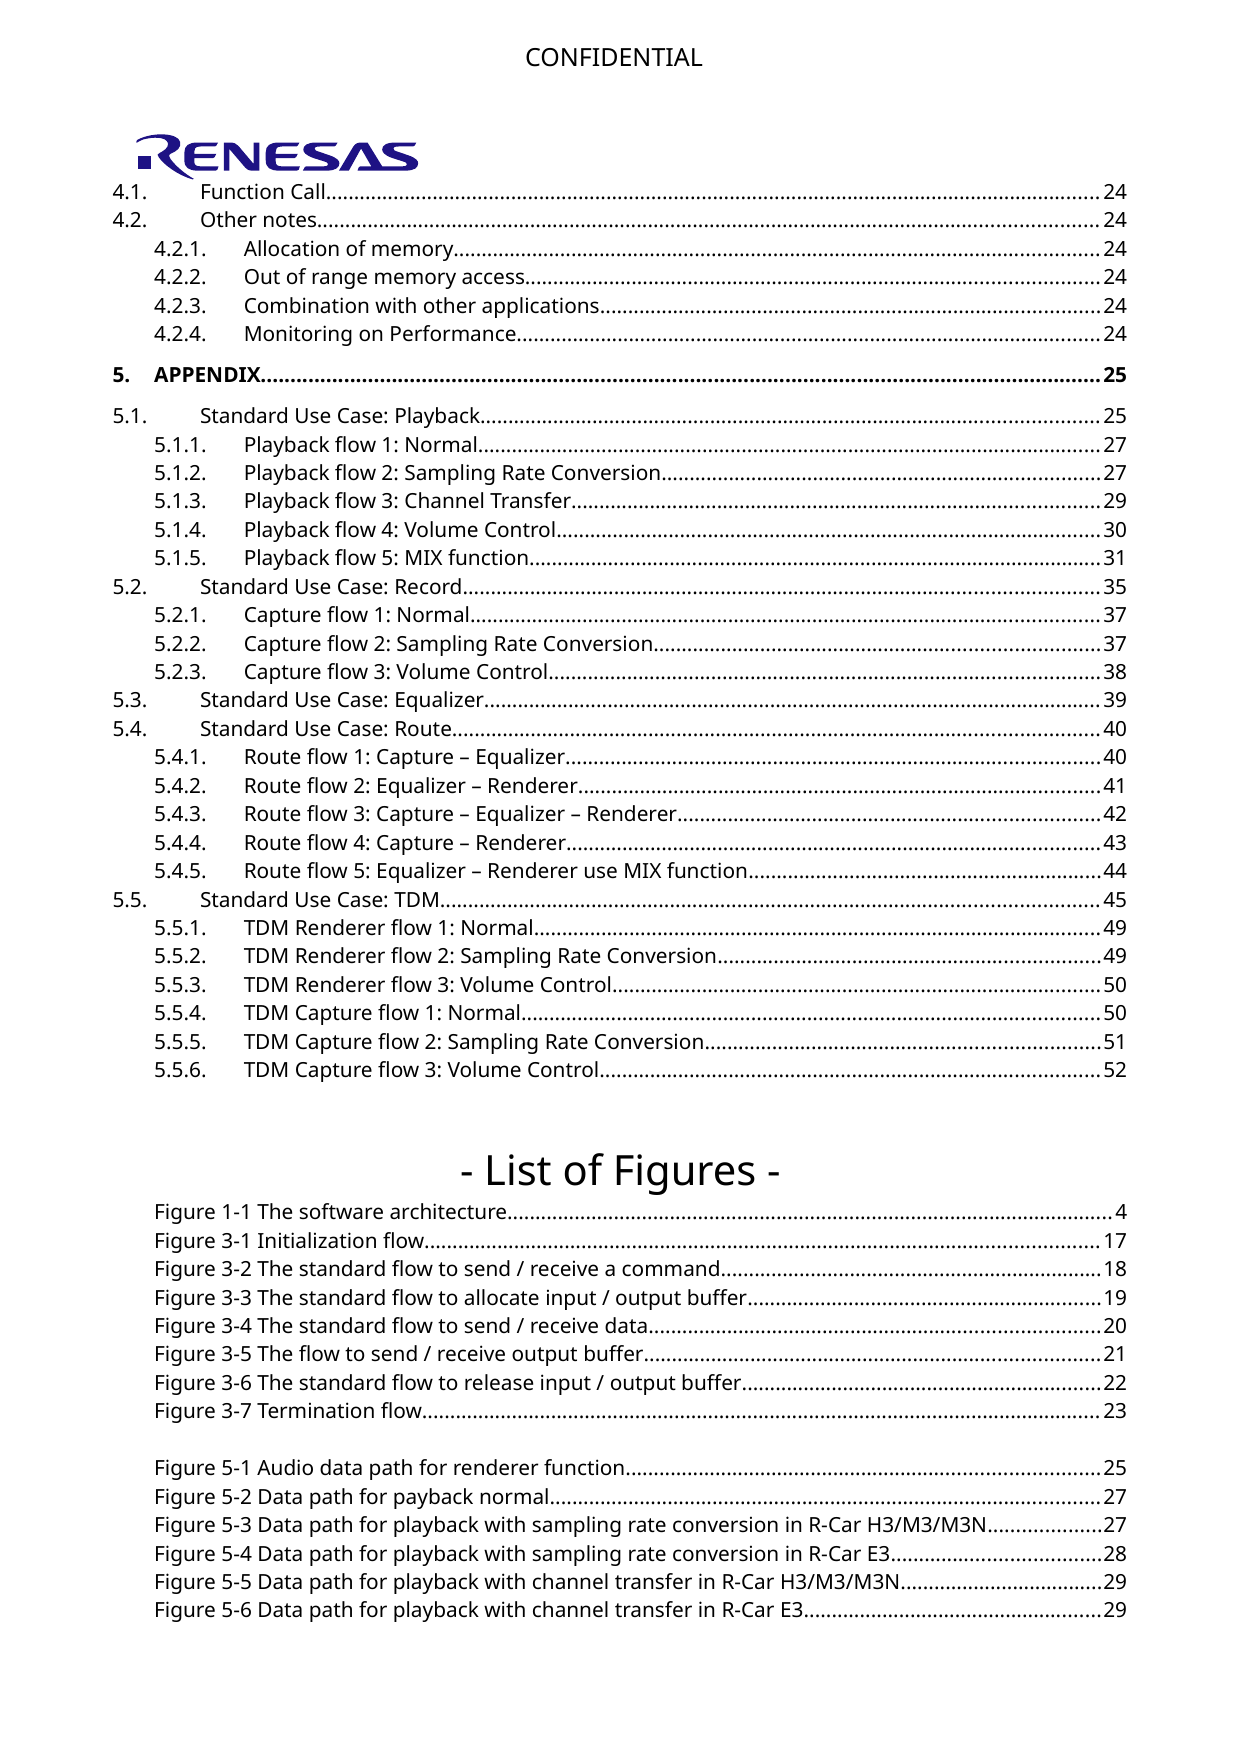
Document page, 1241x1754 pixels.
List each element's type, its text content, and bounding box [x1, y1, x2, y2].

text Figure 5-1 Audio data path for renderer function 25 [154, 1453, 1128, 1482]
text - List of Figures - [112, 1141, 1128, 1197]
text Figure 3-2 The standard flow to send / receive a command 18 [154, 1254, 1128, 1283]
text Figure 3-6 The standard flow to release input / output buffer 22 [154, 1368, 1128, 1396]
text 5.5.2. TDM Renderer flow 2: Sampling Rate Conversion 49 [154, 942, 1128, 970]
text Figure 3-4 The standard flow to send / receive data 20 [154, 1311, 1128, 1339]
text Figure 1-1 The software architecture 4 [154, 1197, 1128, 1226]
text 5.5. Standard Use Case: TDM 45 [112, 885, 1133, 913]
text Figure 3-1 Initialization flow 17 [154, 1226, 1128, 1254]
text 5.4.1. Route flow 1: Capture – Equalizer 40 [154, 742, 1128, 771]
text 5. Appendix 25 [112, 360, 1128, 389]
text 4.2.1. Allocation of memory 24 [154, 234, 1128, 262]
text 4.2. Other notes 24 [112, 206, 1133, 234]
text 5.1.1. Playback flow 1: Normal 27 [154, 430, 1128, 458]
text 5.5.3. TDM Renderer flow 3: Volume Control 50 [154, 970, 1128, 998]
text Figure 5-4 Data path for playback with sampling rate conversion in R-Car E3 28 [154, 1539, 1128, 1567]
text 5.2.3. Capture flow 3: Volume Control 38 [154, 657, 1128, 686]
text 5.4.3. Route flow 3: Capture – Equalizer – Renderer 42 [154, 799, 1128, 828]
text Figure 3-5 The flow to send / receive output buffer 21 [154, 1339, 1128, 1368]
text 4.2.4. Monitoring on Performance 24 [154, 319, 1128, 348]
text 5.1.4. Playback flow 4: Volume Control 30 [154, 515, 1128, 543]
text 5.5.5. TDM Capture flow 2: Sampling Rate Conversion 51 [154, 1027, 1128, 1055]
text 4.1. Function Call 24 [112, 177, 1133, 206]
text 4.2.3. Combination with other applications 24 [154, 291, 1128, 319]
text Figure 5-3 Data path for playback with sampling rate conversion in R-Car H3/M3/M3N 27 [154, 1510, 1128, 1539]
text 5.1.5. Playback flow 5: MIX function 31 [154, 543, 1128, 572]
text 5.1. Standard Use Case: Playback 25 [112, 401, 1133, 430]
text 5.3. Standard Use Case: Equalizer 39 [112, 686, 1133, 714]
text 4.2.2. Out of range memory access 24 [154, 262, 1128, 291]
text 5.2.1. Capture flow 1: Normal 37 [154, 600, 1128, 629]
text Figure 3-7 Termination flow 23 [154, 1396, 1128, 1425]
text 5.4. Standard Use Case: Route 40 [112, 714, 1133, 742]
text Figure 5-6 Data path for playback with channel transfer in R-Car E3 29 [154, 1596, 1128, 1624]
text Figure 3-3 The standard flow to allocate input / output buffer 19 [154, 1283, 1128, 1311]
text 5.5.1. TDM Renderer flow 1: Normal 49 [154, 913, 1128, 942]
text Figure 5-5 Data path for playback with channel transfer in R-Car H3/M3/M3N 29 [154, 1567, 1128, 1596]
text 5.1.2. Playback flow 2: Sampling Rate Conversion 27 [154, 458, 1128, 487]
text Figure 5-2 Data path for payback normal 27 [154, 1482, 1128, 1510]
text 5.4.2. Route flow 2: Equalizer – Renderer 41 [154, 771, 1128, 799]
text 5.2.2. Capture flow 2: Sampling Rate Conversion 37 [154, 629, 1128, 657]
text 5.5.4. TDM Capture flow 1: Normal 50 [154, 998, 1128, 1027]
text 5.2. Standard Use Case: Record 35 [112, 572, 1133, 600]
text 5.4.5. Route flow 5: Equalizer – Renderer use MIX function 44 [154, 856, 1128, 885]
text 5.5.6. TDM Capture flow 3: Volume Control 52 [154, 1055, 1128, 1084]
text 5.1.3. Playback flow 3: Channel Transfer 29 [154, 487, 1128, 515]
text 5.4.4. Route flow 4: Capture – Renderer 43 [154, 828, 1128, 856]
